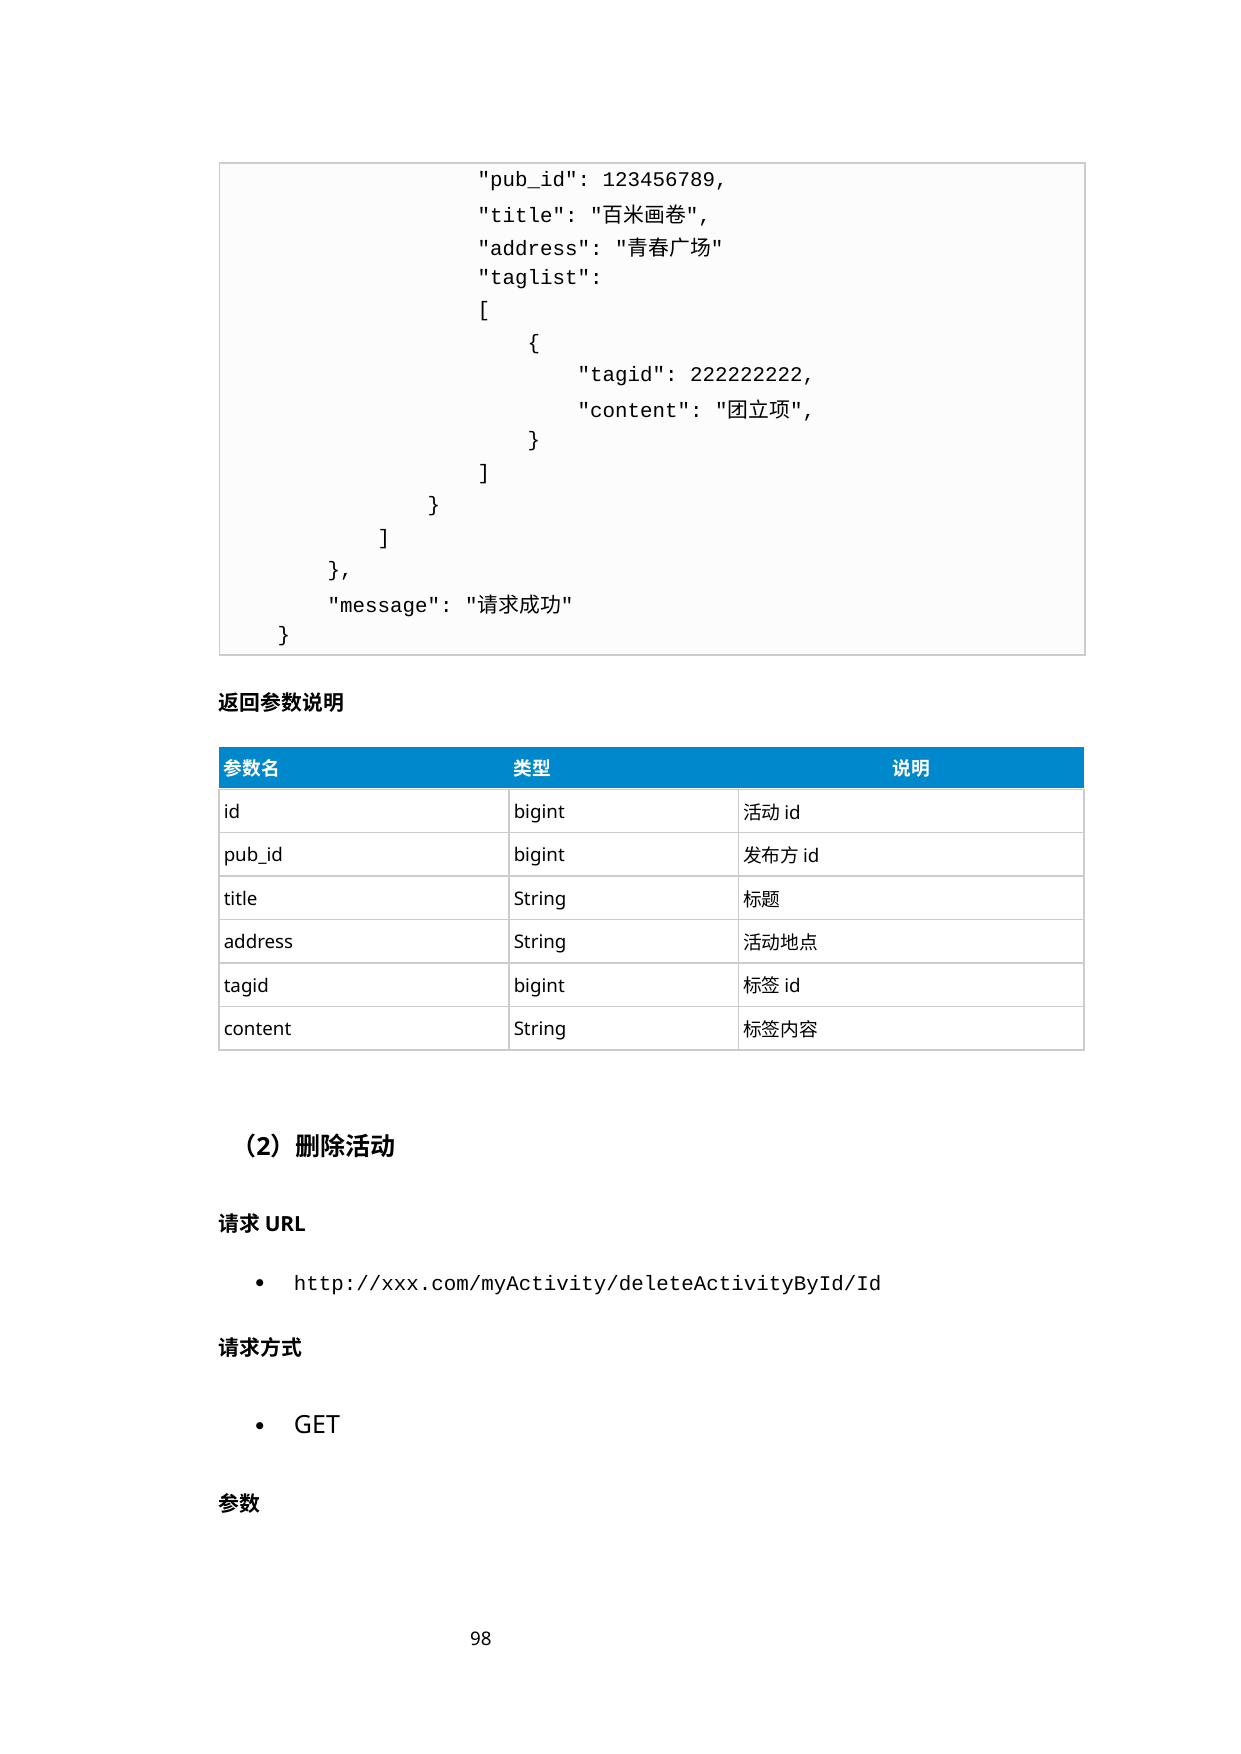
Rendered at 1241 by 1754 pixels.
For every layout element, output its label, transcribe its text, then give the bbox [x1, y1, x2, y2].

subtitle 请求方式 [219, 1330, 1053, 1362]
table_cell content [220, 1007, 508, 1049]
table_cell 活动id [739, 790, 1083, 832]
subtitle 返回参数说明 [219, 685, 1053, 717]
table_header 类型 [509, 747, 738, 788]
table_cell String [510, 1007, 738, 1049]
subtitle （2）删除活动 [219, 1112, 1053, 1177]
table_cell bigint [510, 833, 738, 875]
list http://xxx.com/myActivity/deleteActivityById/Id [256, 1268, 1053, 1301]
table_cell bigint [510, 790, 738, 832]
subtitle 请求URL [219, 1206, 1053, 1239]
table_cell pub_id [220, 833, 508, 875]
table_cell tagid [220, 964, 508, 1006]
table_cell String [510, 877, 738, 919]
subtitle 参数 [219, 1486, 1053, 1518]
table_cell id [220, 790, 508, 832]
table_cell 标签内容 [739, 1007, 1083, 1049]
list GET [256, 1391, 1053, 1456]
table_cell 标题 [739, 877, 1083, 919]
table_header 参数名 [219, 747, 509, 788]
table_cell bigint [510, 964, 738, 1006]
table_cell 活动地点 [739, 920, 1083, 962]
table_cell String [510, 920, 738, 962]
table_cell 发布方id [739, 833, 1083, 875]
table_cell title [220, 877, 508, 919]
table_header 说明 [738, 747, 1084, 788]
table_cell 标签id [739, 964, 1083, 1006]
table_cell address [220, 920, 508, 962]
